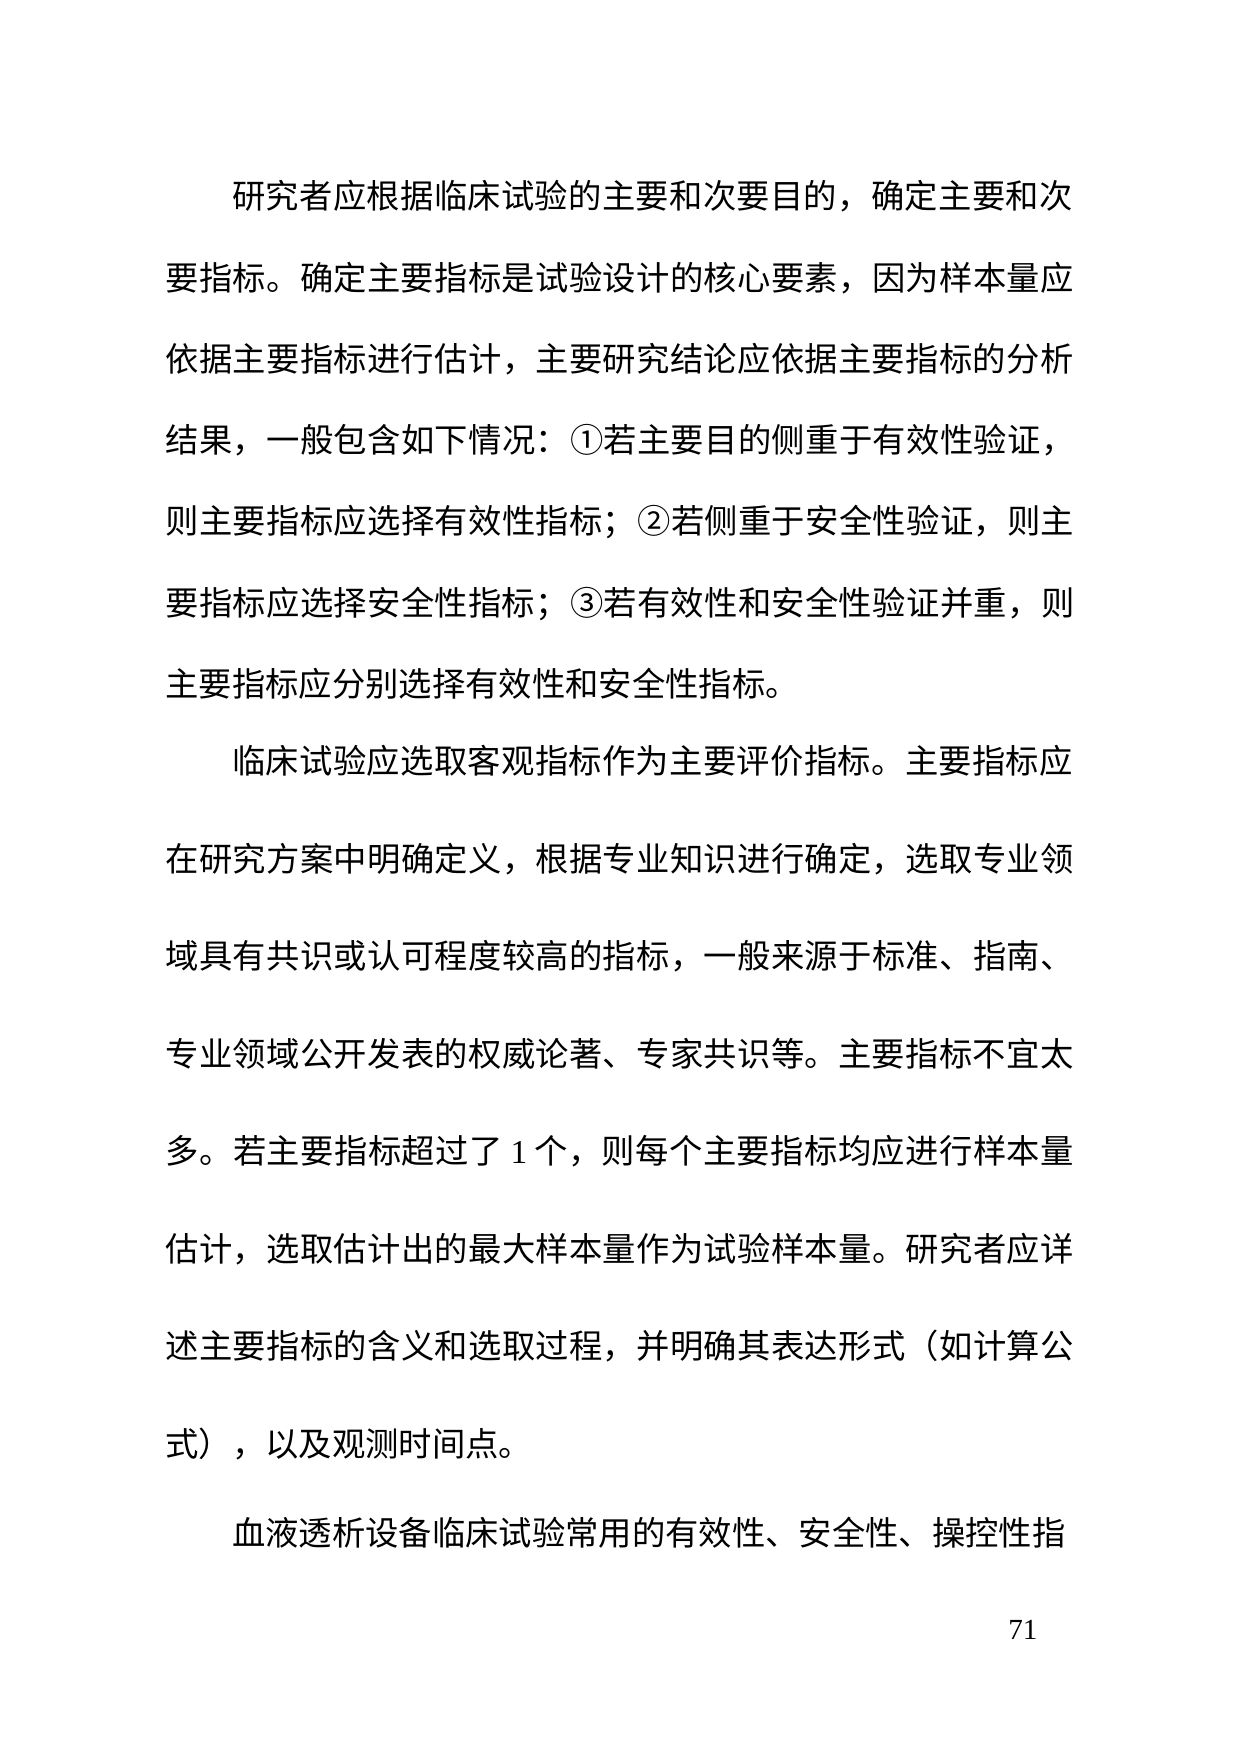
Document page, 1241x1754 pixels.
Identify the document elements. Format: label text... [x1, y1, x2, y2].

text 研究者应根据临床试验的主要和次要目的，确定主要和次要指标。确定主要指标是试验设计的核心要素，因为样本量应依据主要指标进行估计，主要研究结论应依据主要指标的分析结果，一般包含如下情况：①若主要目的侧重于有效性验证，则主要指标应选择有效性指标；②若侧重于安全性验证，则主要指标应选择安全性指标；③若有效性和安全性验证并重，则主要指标应分别选择有效性和安全性指标。 [165, 162, 1075, 714]
text 临床试验应选取客观指标作为主要评价指标。主要指标应在研究方案中明确定义，根据专业知识进行确定，选取专业领域具有共识或认可程度较高的指标，一般来源于标准、指南、专业领域公开发表的权威论著、专家共识等。主要指标不宜太多。若主要指标超过了1个，则每个主要指标均应进行样本量估计，选取估计出的最大样本量作为试验样本量。研究者应详述主要指标的含义和选取过程，并明确其表达形式（如计算公式），以及观测时间点。 [165, 726, 1075, 1474]
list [165, 1498, 1075, 1563]
